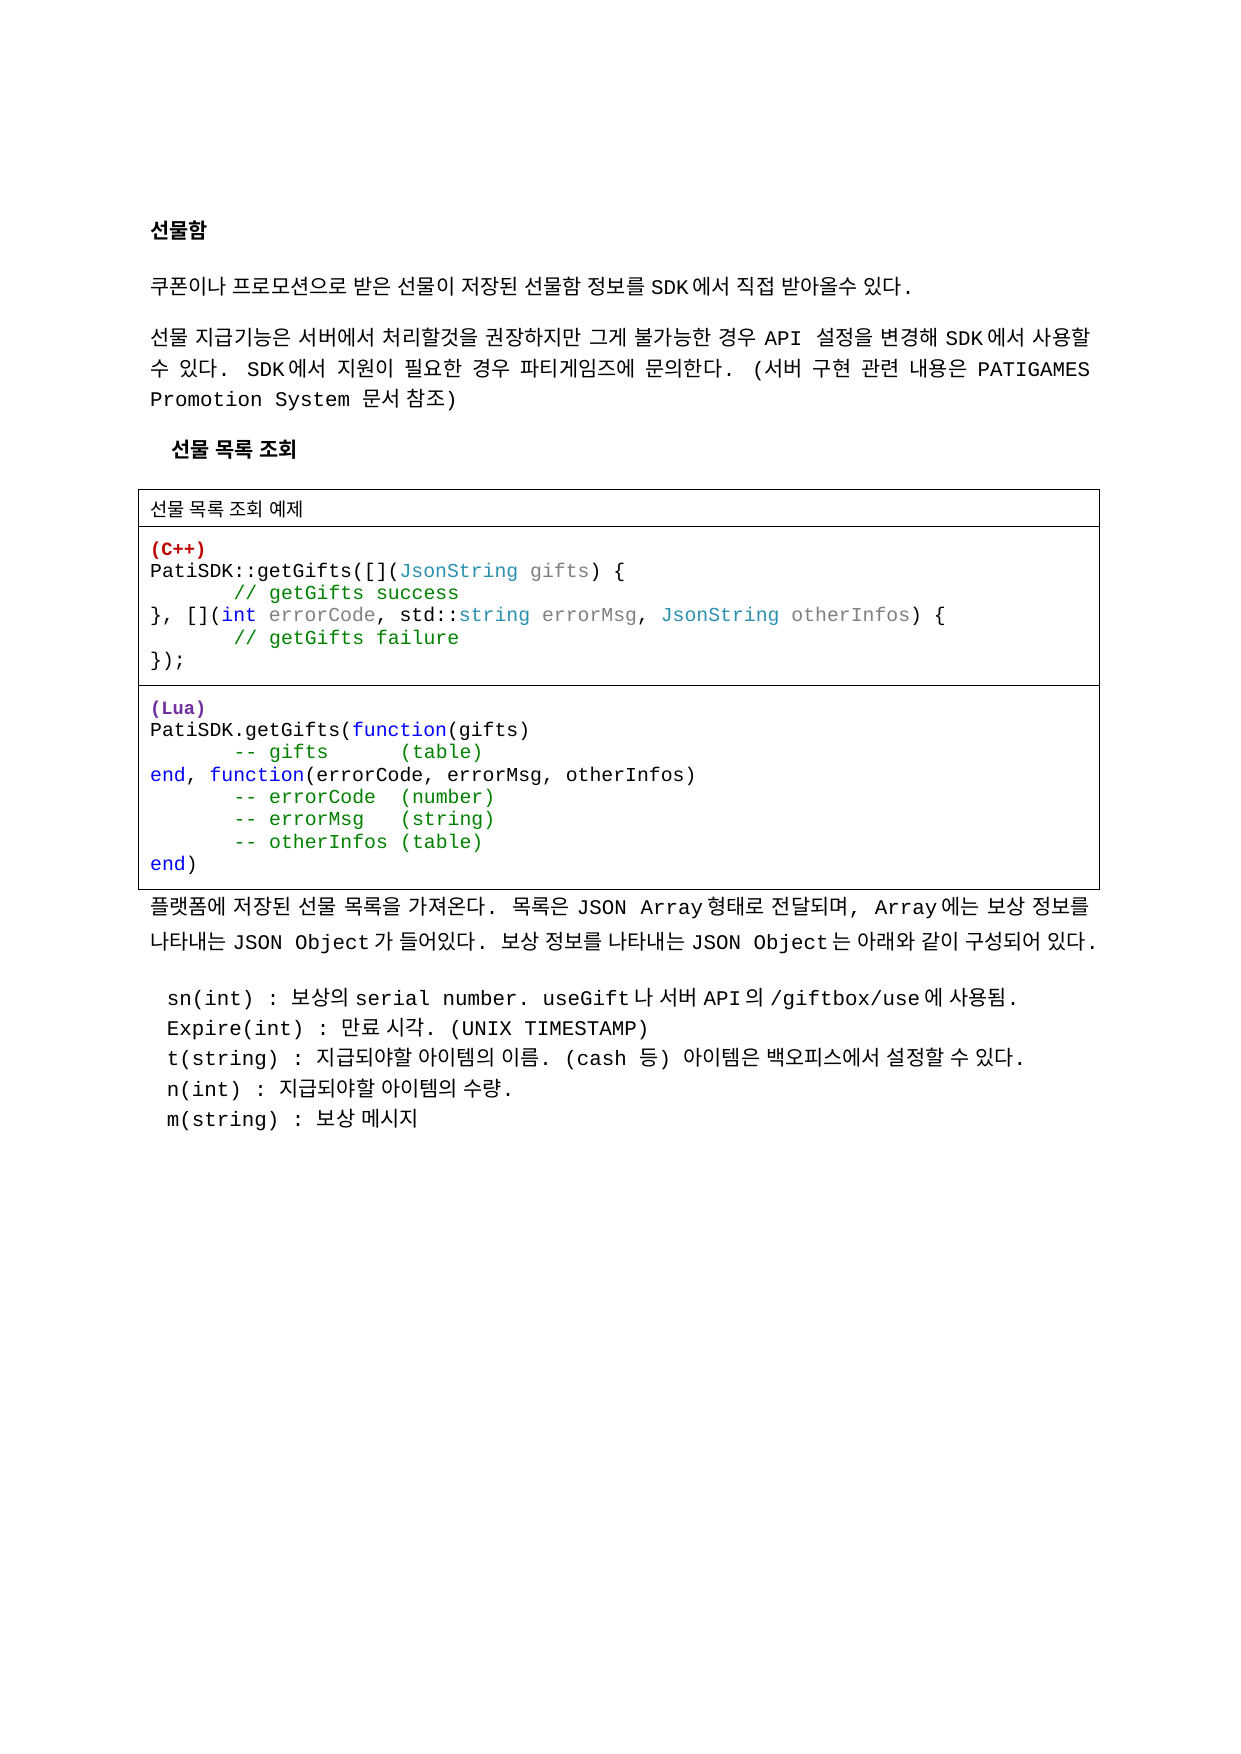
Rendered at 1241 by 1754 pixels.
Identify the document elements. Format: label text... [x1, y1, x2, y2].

list m(string) : 보상 메시지 [167, 1102, 1090, 1133]
text 쿠폰이나 프로모션으로 받은 선물이 저장된 선물함 정보를 SDK에서 직접 받아올수 있다. [150, 270, 1090, 301]
table_header 선물 목록 조회 예제 [139, 490, 1099, 526]
subtitle 선물함 [150, 215, 1090, 245]
list n(int) : 지급되야할 아이템의 수량. [167, 1072, 1090, 1102]
table_cell (Lua) PatiSDK.getGifts(function(gifts) -- gifts (table) end, function(errorCode, errorMsg, otherInfos) -- errorCode (number) -- errorMsg (string) -- otherInfos (table) end) [139, 686, 1099, 889]
table_cell (C++) PatiSDK::getGifts([](JsonString gifts) { // getGifts success }, [](int errorCode, std::string errorMsg, JsonString otherInfos) { // getGifts failure }); [139, 527, 1099, 685]
text 선물 지급기능은 서버에서 처리할것을 권장하지만 그게 불가능한 경우 API 설정을 변경해 SDK에서 사용할 수 있다. SDK에서 지원이 필요한 경우 파티게임즈에 문의한다. (서버 구현 관련 내용은 PATIGAMES Promotion System 문서 참조) [150, 321, 1090, 413]
list t(string) : 지급되야할 아이템의 이름. (cash 등) 아이템은 백오피스에서 설정할 수 있다. [167, 1042, 1090, 1072]
list Expire(int) : 만료 시각. (UNIX TIMESTAMP) [167, 1011, 1090, 1042]
subtitle 선물 목록 조회 [171, 433, 1090, 464]
list sn(int) : 보상의 serial number. useGift나 서버 API의 /giftbox/use에 사용됨. [167, 981, 1090, 1011]
text 플랫폼에 저장된 선물 목록을 가져온다. 목록은 JSON Array형태로 전달되며, Array에는 보상 정보를 나타내는 JSON Object가 들어있다. 보상 정보를 나타내는 JSON Object는 아래와 같이 구성되어 있다. [150, 890, 1090, 956]
